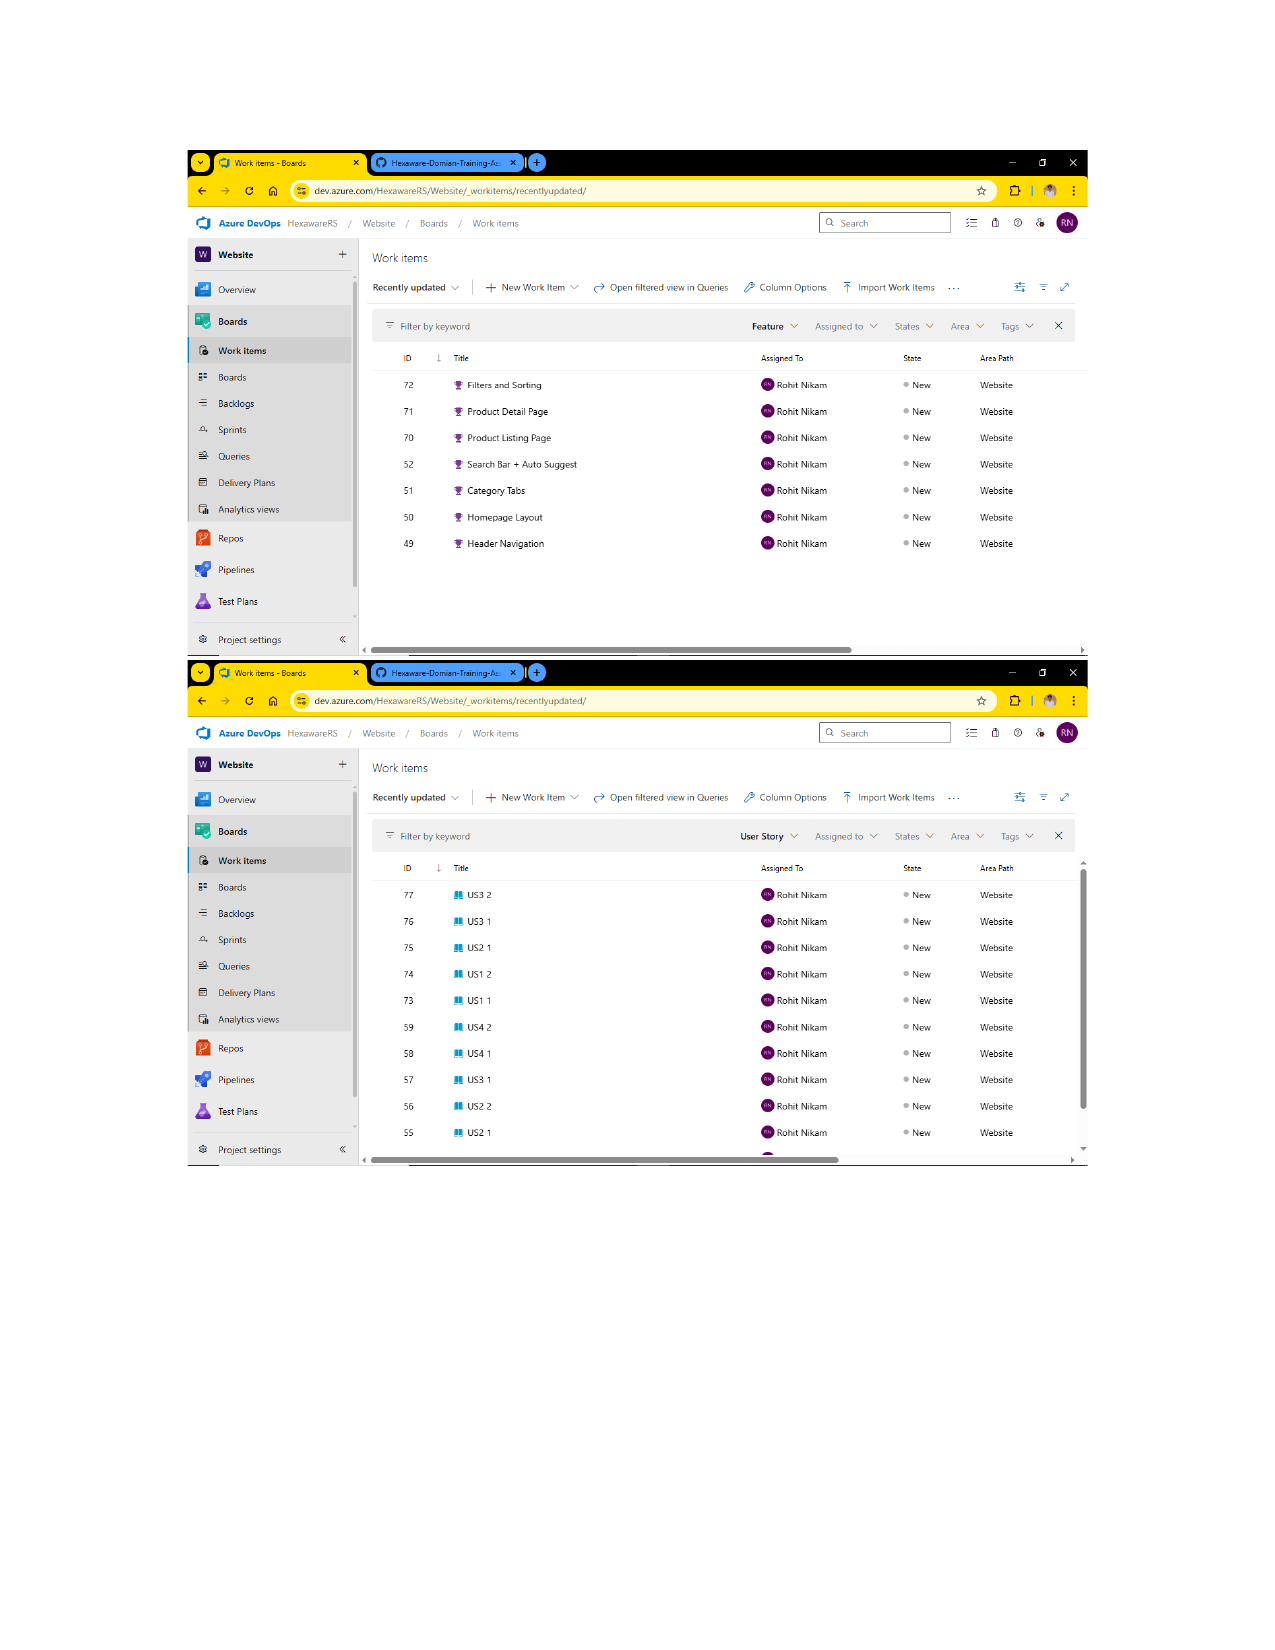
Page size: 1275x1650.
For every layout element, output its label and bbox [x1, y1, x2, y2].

picture [187, 660, 1088, 1166]
picture [187, 150, 1088, 656]
